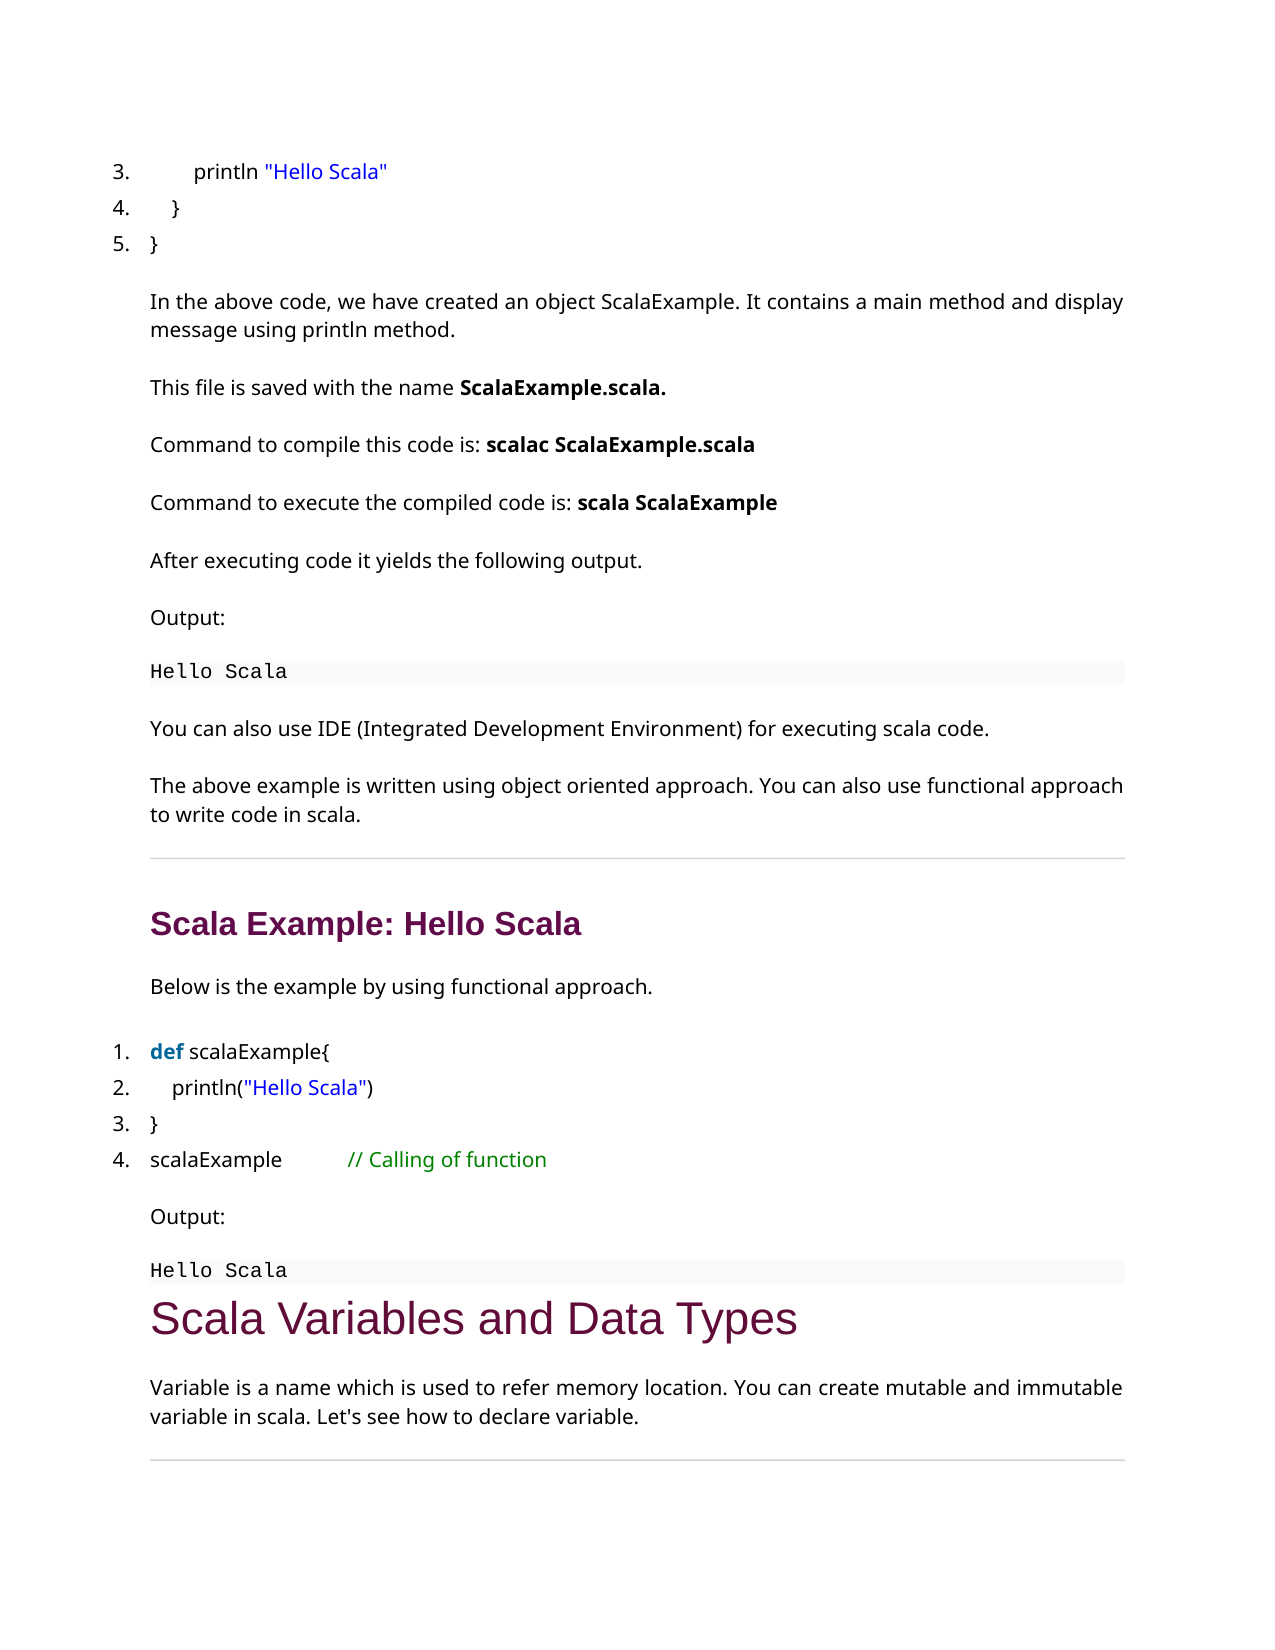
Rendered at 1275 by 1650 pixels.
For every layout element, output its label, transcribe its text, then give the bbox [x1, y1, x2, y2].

subtitle Scala Variables and Data Types [150, 1292, 1125, 1344]
text Hello Scala [150, 1260, 1125, 1284]
list println "Hello Scala" [112, 150, 1125, 186]
text Output: [150, 603, 1125, 632]
text This file is saved with the name ScalaExample.scala. [150, 373, 1125, 401]
text You can also use IDE (Integrated Development Environment) for executing scala code. [150, 714, 1125, 742]
list println("Hello Scala") [112, 1066, 1125, 1101]
text Command to execute the compiled code is: scala ScalaExample [150, 488, 1125, 517]
text Hello Scala [150, 661, 1125, 685]
list scalaExample // Calling of function [112, 1137, 1125, 1173]
subtitle Scala Example: Hello Scala [150, 904, 1125, 943]
list } [112, 1101, 1125, 1137]
text Variable is a name which is used to refer memory location. You can create mutable and immutable variable in scala. Let's see how to declare variable. [150, 1373, 1125, 1430]
text The above example is written using object oriented approach. You can also use functional approach to write code in scala. [150, 771, 1125, 828]
text Below is the example by using functional approach. [150, 972, 1125, 1000]
text Command to compile this code is: scalac ScalaExample.scala [150, 431, 1125, 459]
list } [112, 222, 1125, 258]
text Output: [150, 1202, 1125, 1231]
text After executing code it yields the following output. [150, 546, 1125, 574]
text In the above code, we have created an object ScalaExample. It contains a main method and display message using println method. [150, 287, 1125, 344]
list } [112, 186, 1125, 222]
list def scalaExample{ [112, 1029, 1125, 1066]
